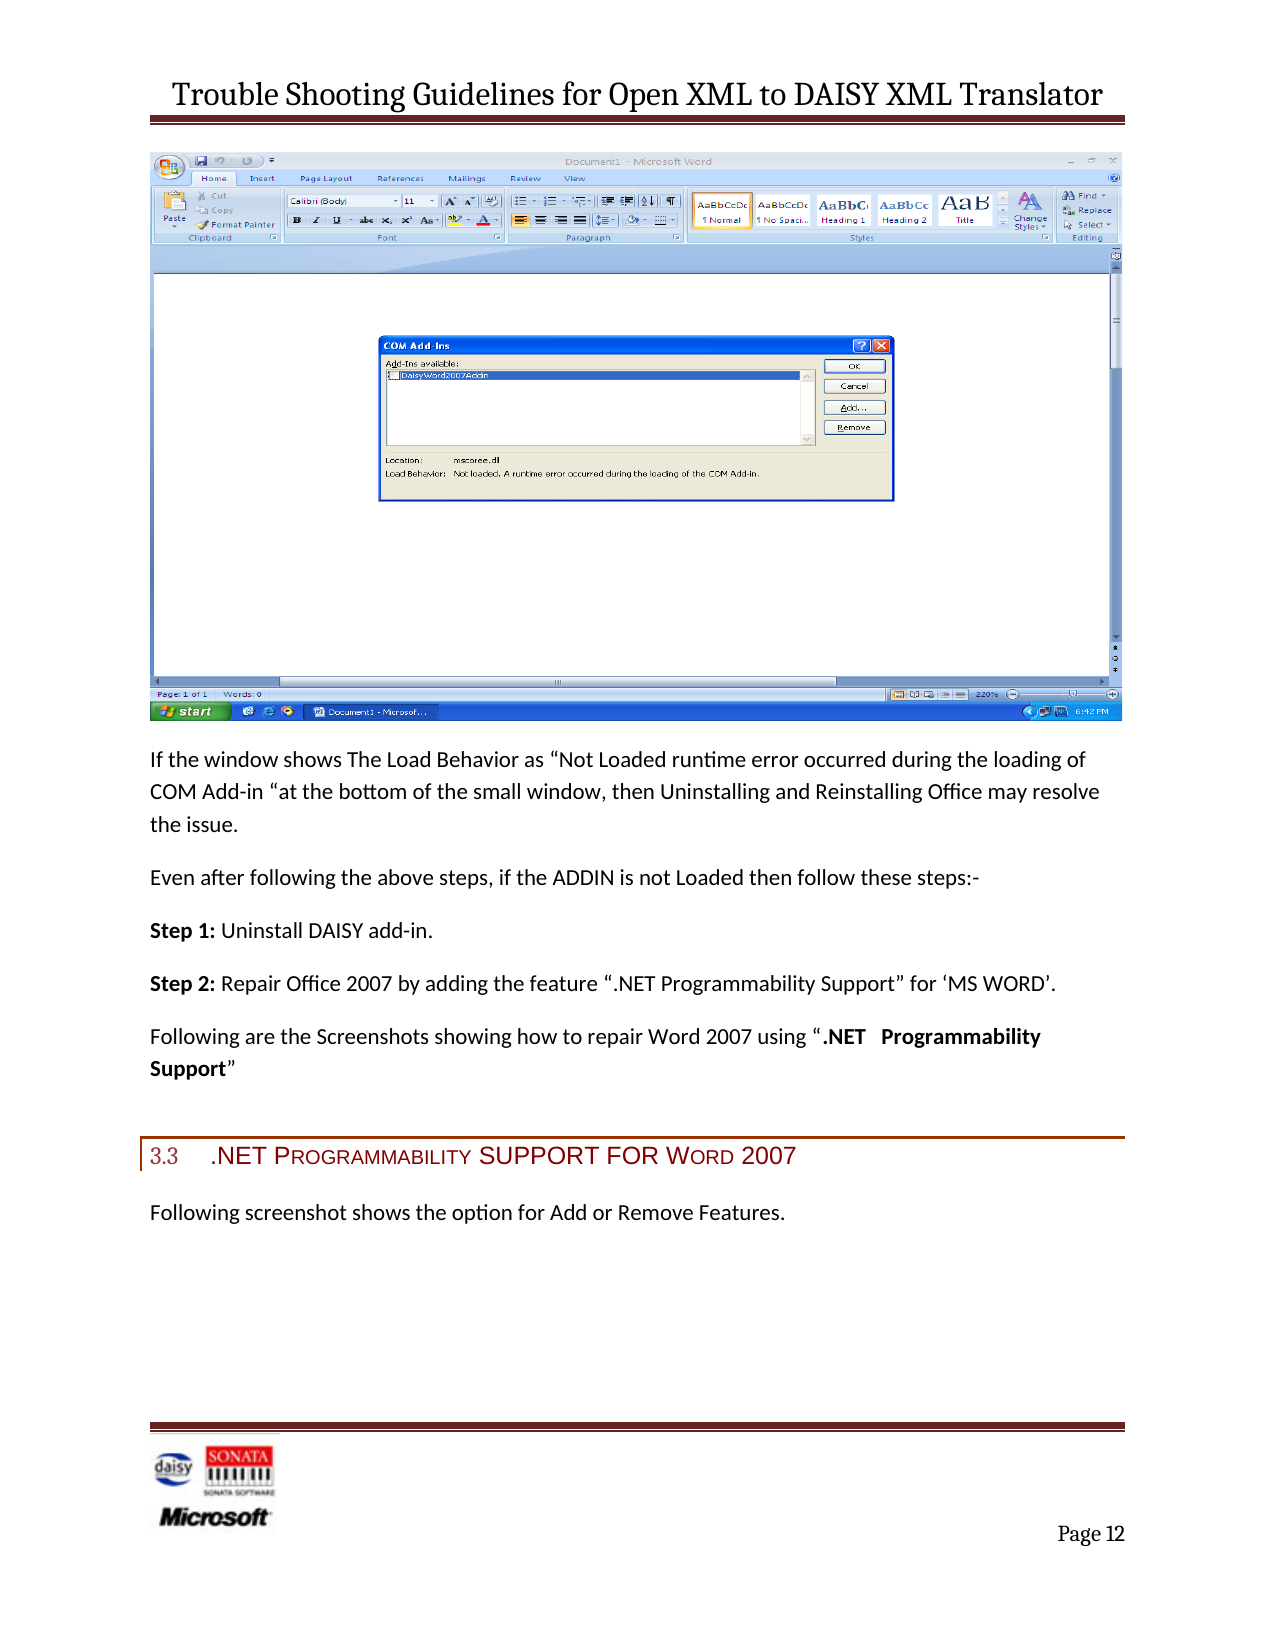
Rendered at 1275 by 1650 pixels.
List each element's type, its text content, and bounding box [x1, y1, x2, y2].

text Even after following the above steps, if the ADDIN is not Loaded then follow these steps:- [150, 863, 1125, 891]
text If the window shows The Load Behavior as “Not Loaded runtime error occurred during the loading of COM Add-in “at the bottom of the small window, then Uninstalling and Reinstalling Office may resolve the issue. [150, 745, 1125, 838]
text Step 1: Uninstall DAISY add-in. [150, 916, 1125, 944]
text Following screenshot shows the option for Add or Remove Features. [150, 1198, 1125, 1226]
text Step 2: Repair Office 2007 by adding the feature “.NET Programmability Support” for ‘MS WORD’. [150, 969, 1125, 997]
text Following are the Screenshots showing how to repair Word 2007 using “.NET Programmability Support” [150, 1022, 1125, 1082]
subtitle .NET Programmability SUPPORT FOR Word 2007 [142, 1139, 1125, 1171]
picture [150, 1433, 281, 1542]
picture [150, 152, 1123, 721]
